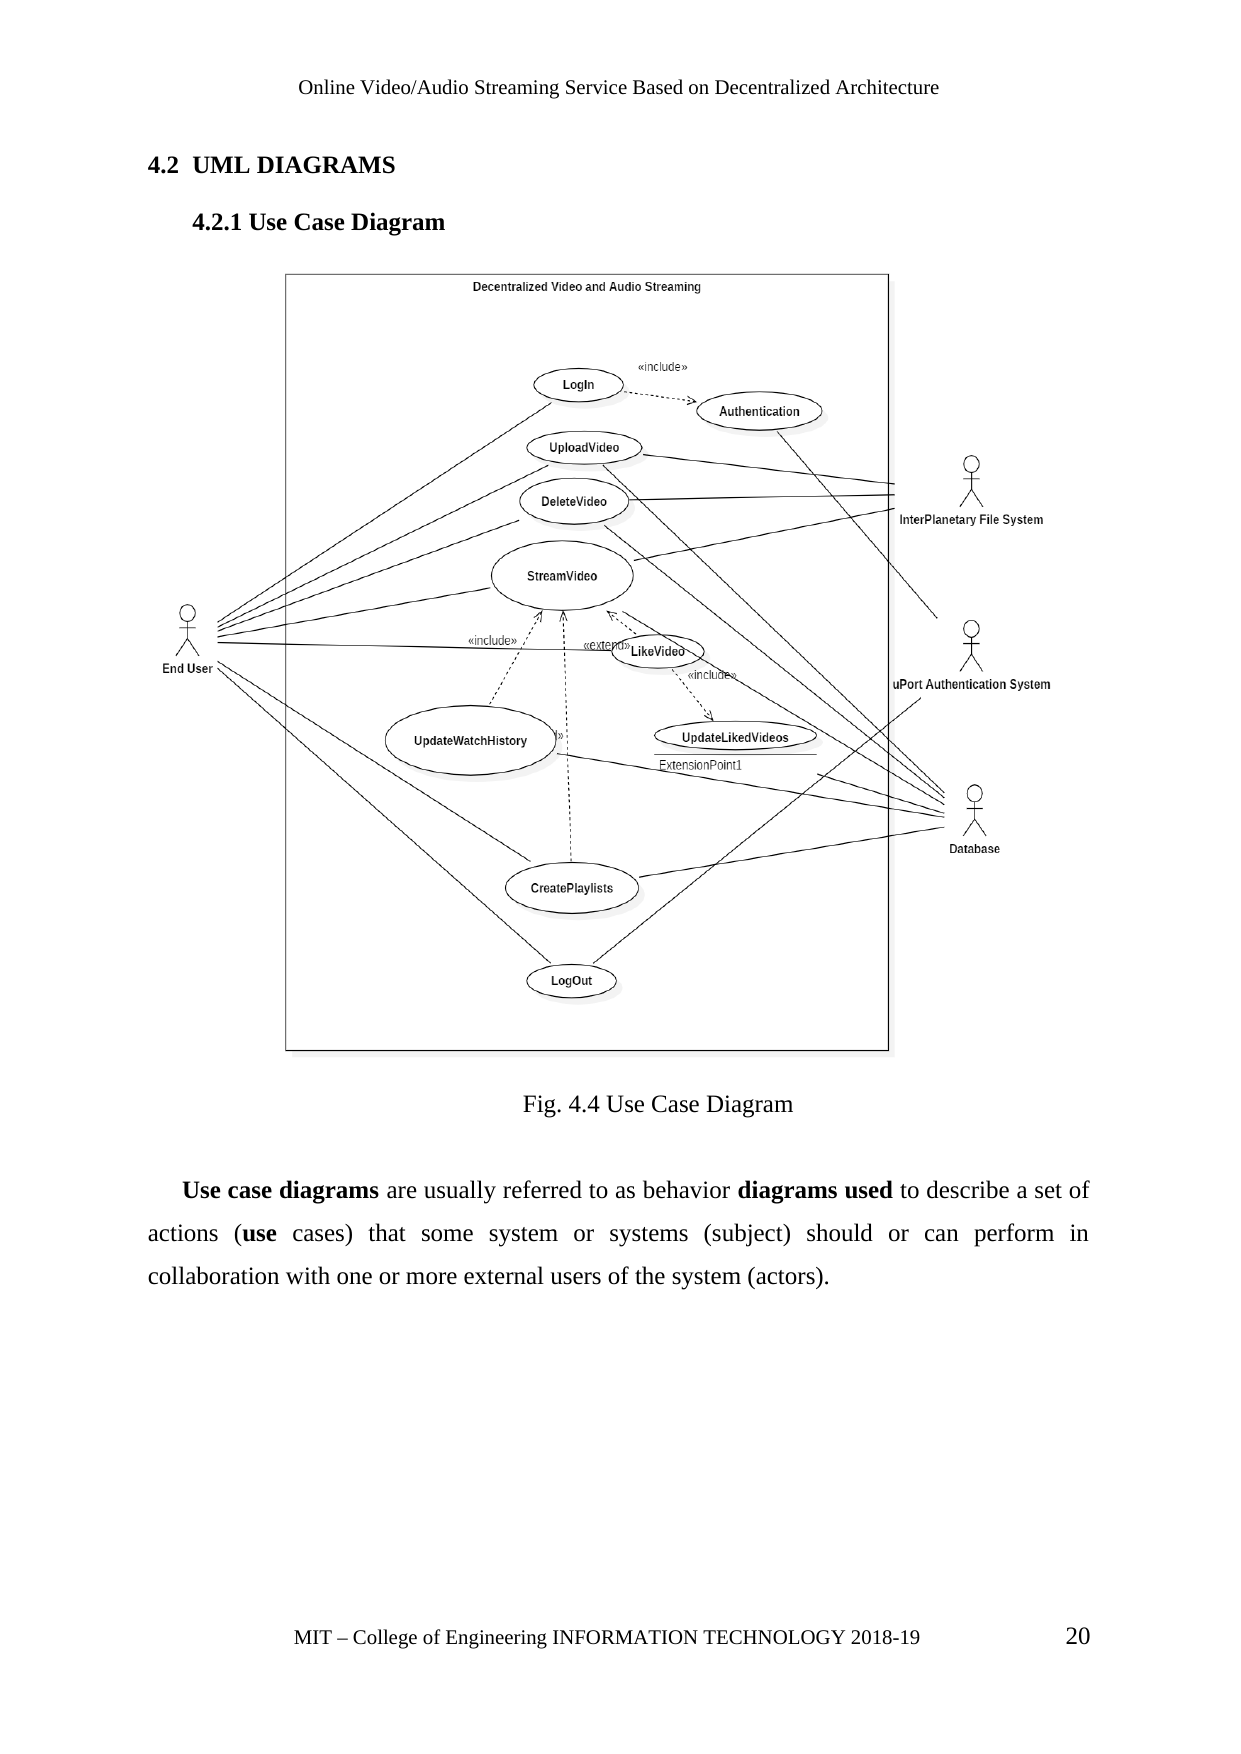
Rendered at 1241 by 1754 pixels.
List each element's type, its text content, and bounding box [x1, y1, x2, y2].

text 4.2.1 Use Case Diagram [148, 207, 1090, 236]
list UML DIAGRAMS [148, 150, 1090, 179]
text Use case diagrams are usually referred to as behavior diagrams used to describe a set of actions (use cases) that some system or systems (subject) should or can perform in collaboration with one or more external users of the system (actors). [148, 1175, 1090, 1290]
text Fig. 4.4 Use Case Diagram [148, 1089, 1090, 1117]
picture [149, 265, 1089, 1089]
